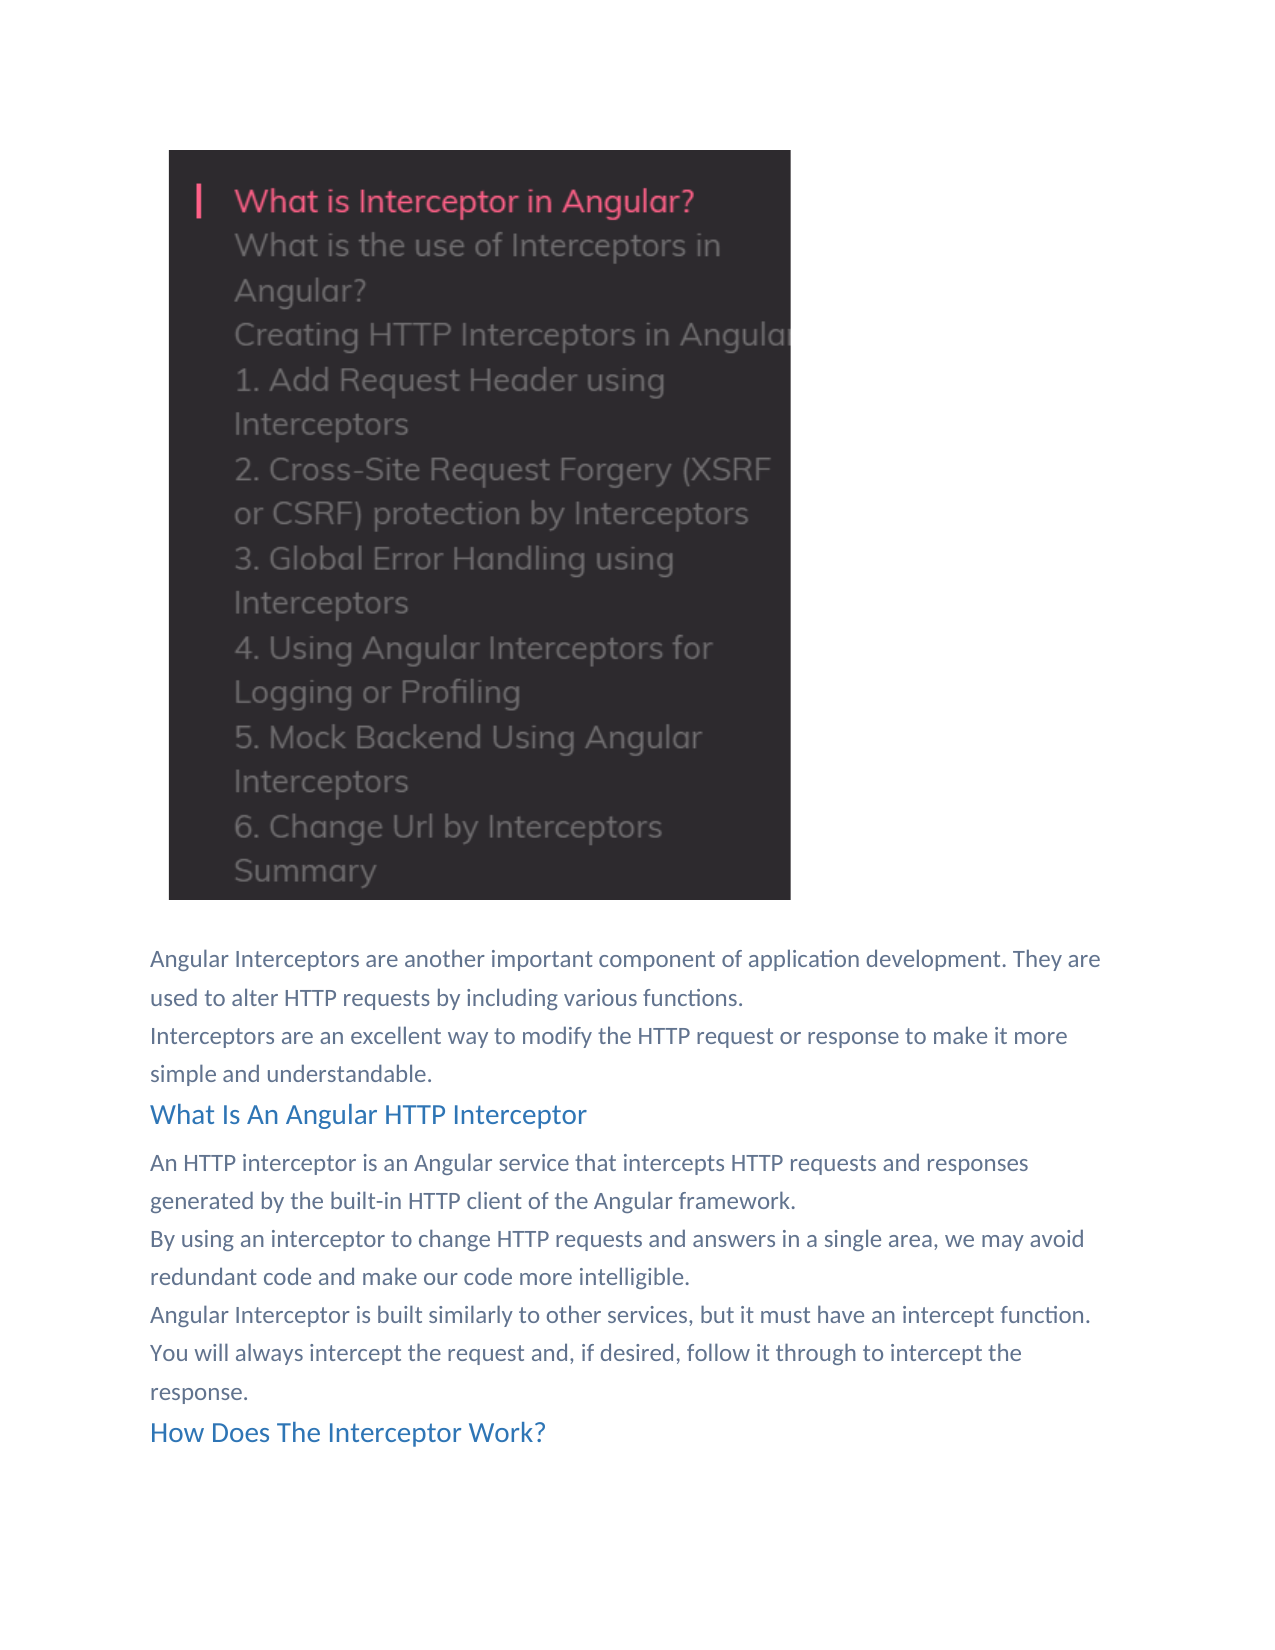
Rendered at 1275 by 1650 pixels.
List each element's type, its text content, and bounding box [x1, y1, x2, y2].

text Interceptors are an excellent way to modify the HTTP request or response to make it more simple and understandable. [150, 1020, 1125, 1088]
text An HTTP interceptor is an Angular service that intercepts HTTP requests and responses generated by the built-in HTTP client of the Angular framework. [150, 1147, 1125, 1216]
text Angular Interceptor is built similarly to other services, but it must have an intercept function. You will always intercept the request and, if desired, follow it through to intercept the response. [150, 1299, 1125, 1406]
text What Is An Angular HTTP Interceptor [150, 1096, 1125, 1132]
text Angular Interceptors are another important component of application development. They are used to alter HTTP requests by including various functions. [150, 943, 1125, 1012]
text How Does The Interceptor Work? [150, 1414, 1125, 1449]
text By using an interceptor to change HTTP requests and answers in a single area, we may avoid redundant code and make our code more intelligible. [150, 1223, 1125, 1292]
